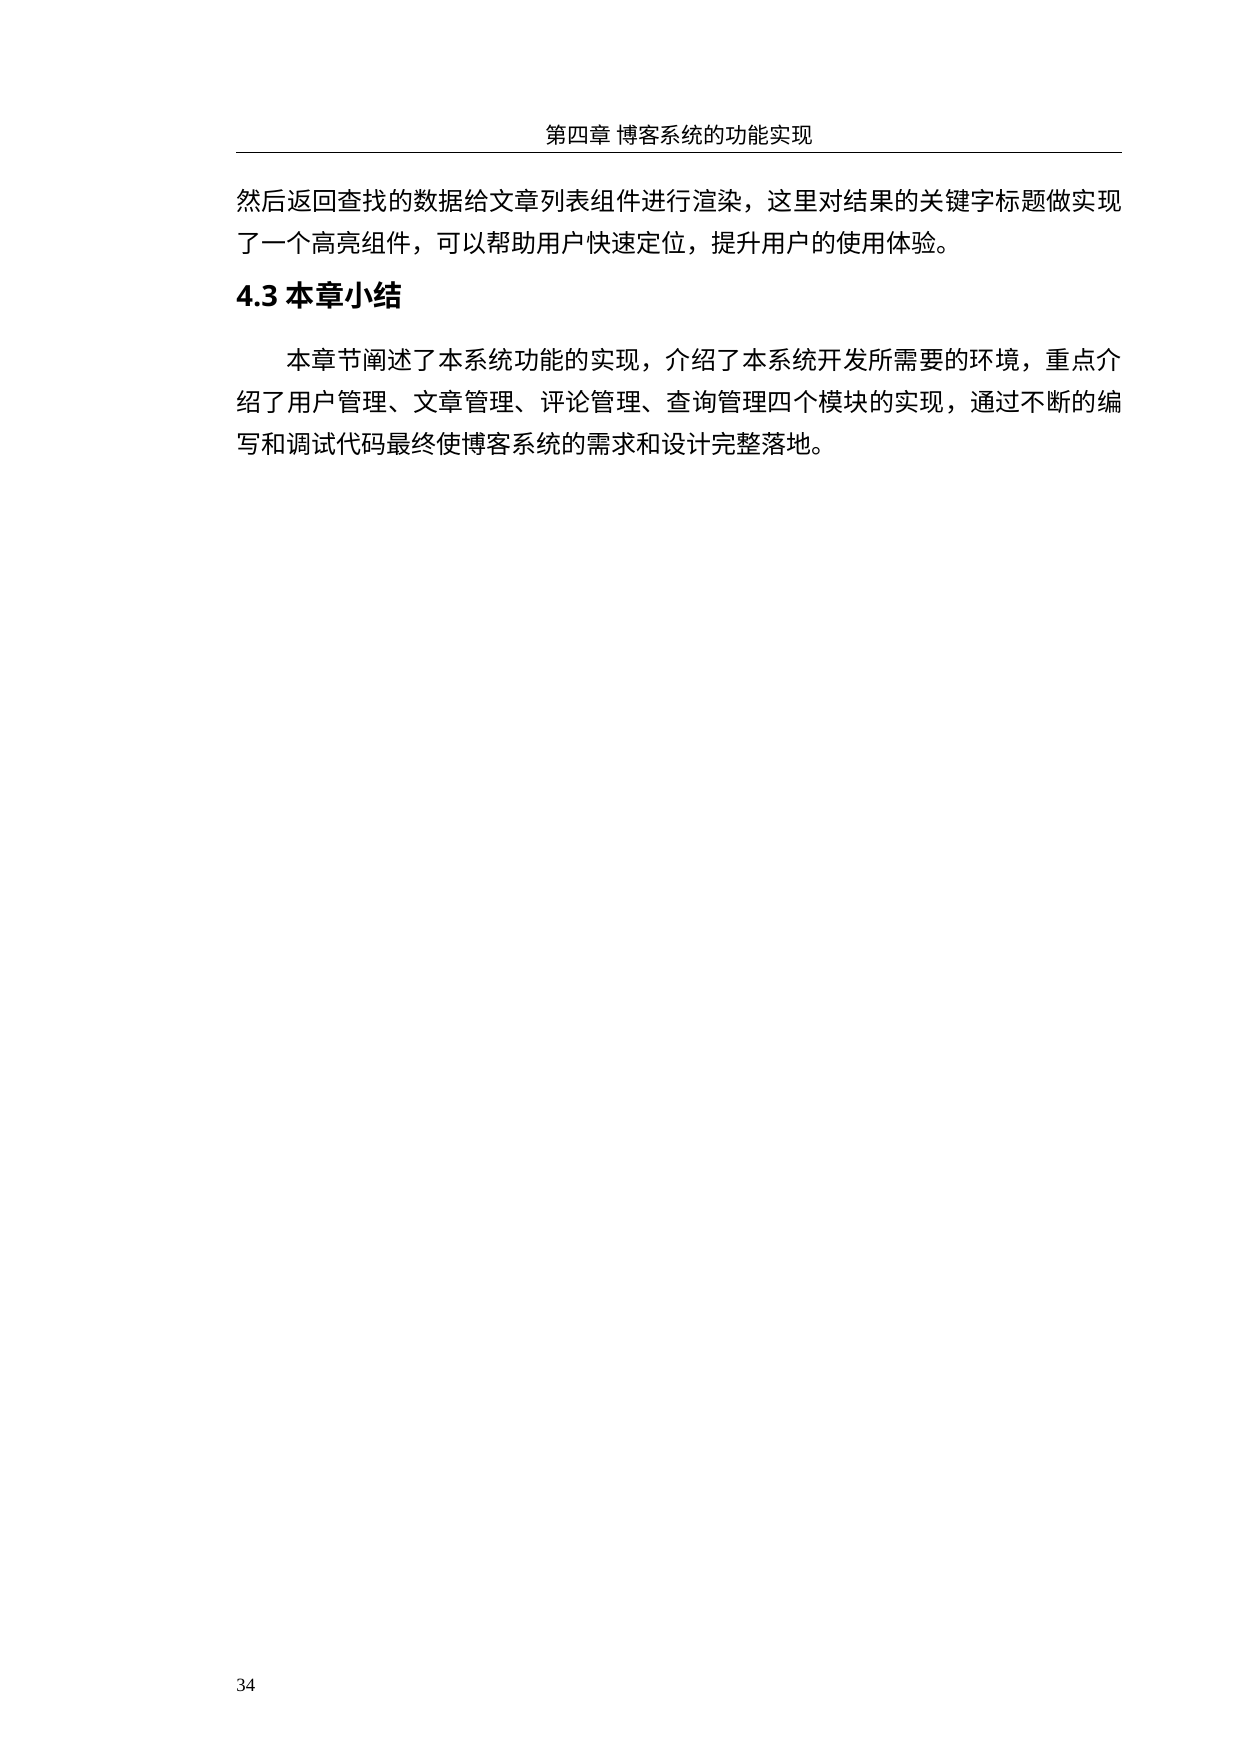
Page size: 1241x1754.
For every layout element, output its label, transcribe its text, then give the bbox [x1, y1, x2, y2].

subtitle 4.3 本章小结 [236, 273, 1122, 315]
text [236, 177, 1122, 261]
text 本章节阐述了本系统功能的实现，介绍了本系统开发所需要的环境，重点介绍了用户管理、文章管理、评论管理、查询管理四个模块的实现，通过不断的编写和调试代码最终使博客系统的需求和设计完整落地。 [236, 336, 1122, 461]
